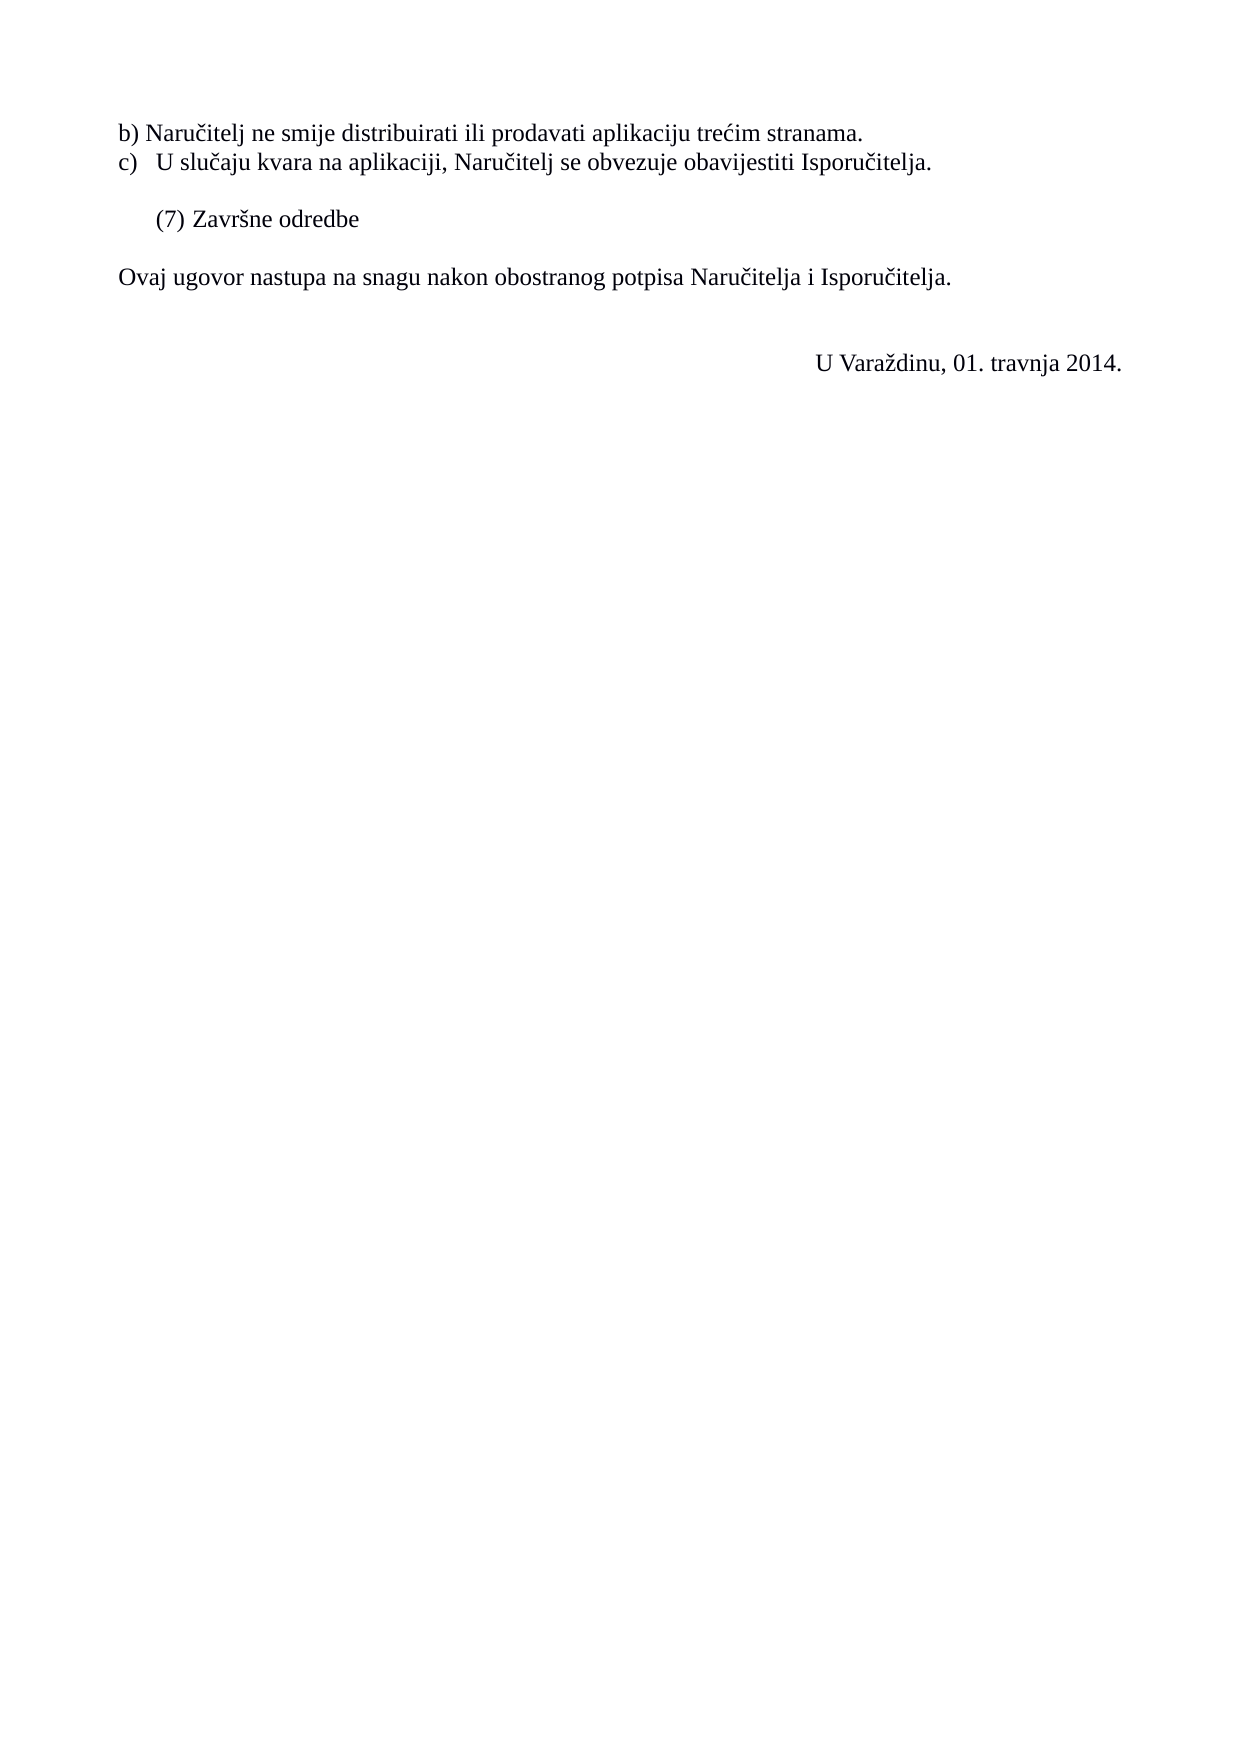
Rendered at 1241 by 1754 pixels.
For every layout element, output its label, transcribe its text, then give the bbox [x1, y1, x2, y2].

text Ovaj ugovor nastupa na snagu nakon obostranog potpisa Naručitelja i Isporučitelja. [118, 262, 1122, 291]
list U slučaju kvara na aplikaciji, Naručitelj se obvezuje obavijestiti Isporučitelja. [118, 147, 1122, 176]
text U Varaždinu, 01. travnja 2014. [118, 348, 1122, 377]
text b) Naručitelj ne smije distribuirati ili prodavati aplikaciju trećim stranama. [118, 118, 1122, 147]
list Završne odredbe [156, 204, 1122, 233]
